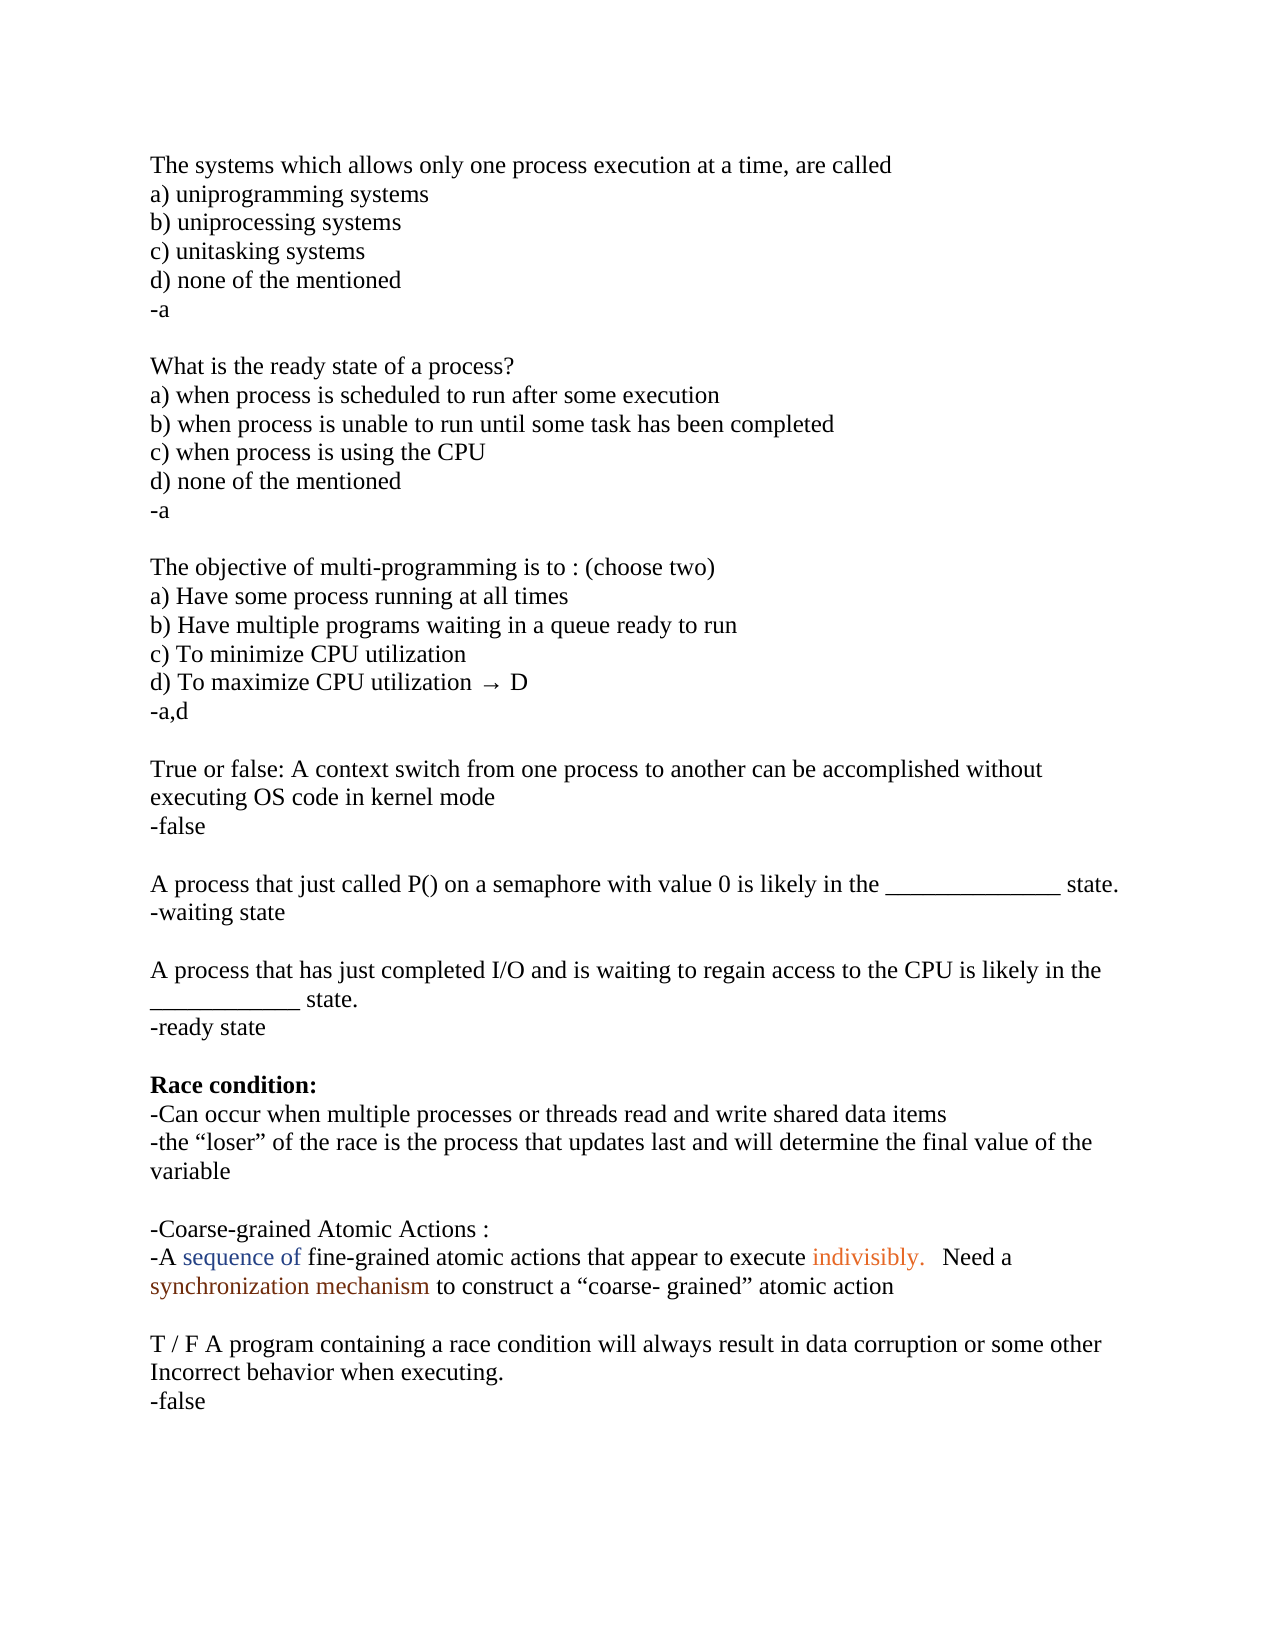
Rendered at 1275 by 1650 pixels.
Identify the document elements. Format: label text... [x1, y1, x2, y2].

text -false [150, 1386, 1125, 1415]
text True or false: A context switch from one process to another can be accomplished without executing OS code in kernel mode [150, 754, 1125, 811]
text -Can occur when multiple processes or threads read and write shared data items [150, 1099, 1125, 1127]
text Race condition: [150, 1070, 1125, 1099]
text T / F A program containing a race condition will always result in data corruption or some other Incorrect behavior when executing. [150, 1329, 1125, 1386]
text What is the ready state of a process? a) when process is scheduled to run after some execution b) when process is unable to run until some task has been completed c) when process is using the CPU d) none of the mentioned [150, 351, 1125, 495]
text A process that has just completed I/O and is waiting to regain access to the CPU is likely in the ____________ state. [150, 955, 1125, 1012]
text A process that just called P() on a semaphore with value 0 is likely in the ______________ state. [150, 869, 1125, 897]
text -A sequence of fine-grained atomic actions that appear to execute indivisibly. Need a synchronization mechanism to construct a “coarse- grained” atomic action [150, 1242, 1125, 1300]
text The objective of multi-programming is to : (choose two) a) Have some process running at all times b) Have multiple programs waiting in a queue ready to run c) To minimize CPU utilization d) To maximize CPU utilization → D [150, 552, 1125, 696]
text The systems which allows only one process execution at a time, are called a) uniprogramming systems b) uniprocessing systems c) unitasking systems d) none of the mentioned [150, 150, 1125, 294]
text -the “loser” of the race is the process that updates last and will determine the final value of the variable [150, 1127, 1125, 1185]
text -a [150, 294, 1125, 322]
text -false [150, 811, 1125, 840]
text -ready state [150, 1012, 1125, 1041]
text -a,d [150, 696, 1125, 725]
text -Coarse-grained Atomic Actions : [150, 1214, 1125, 1242]
text -waiting state [150, 897, 1125, 926]
text -a [150, 495, 1125, 524]
